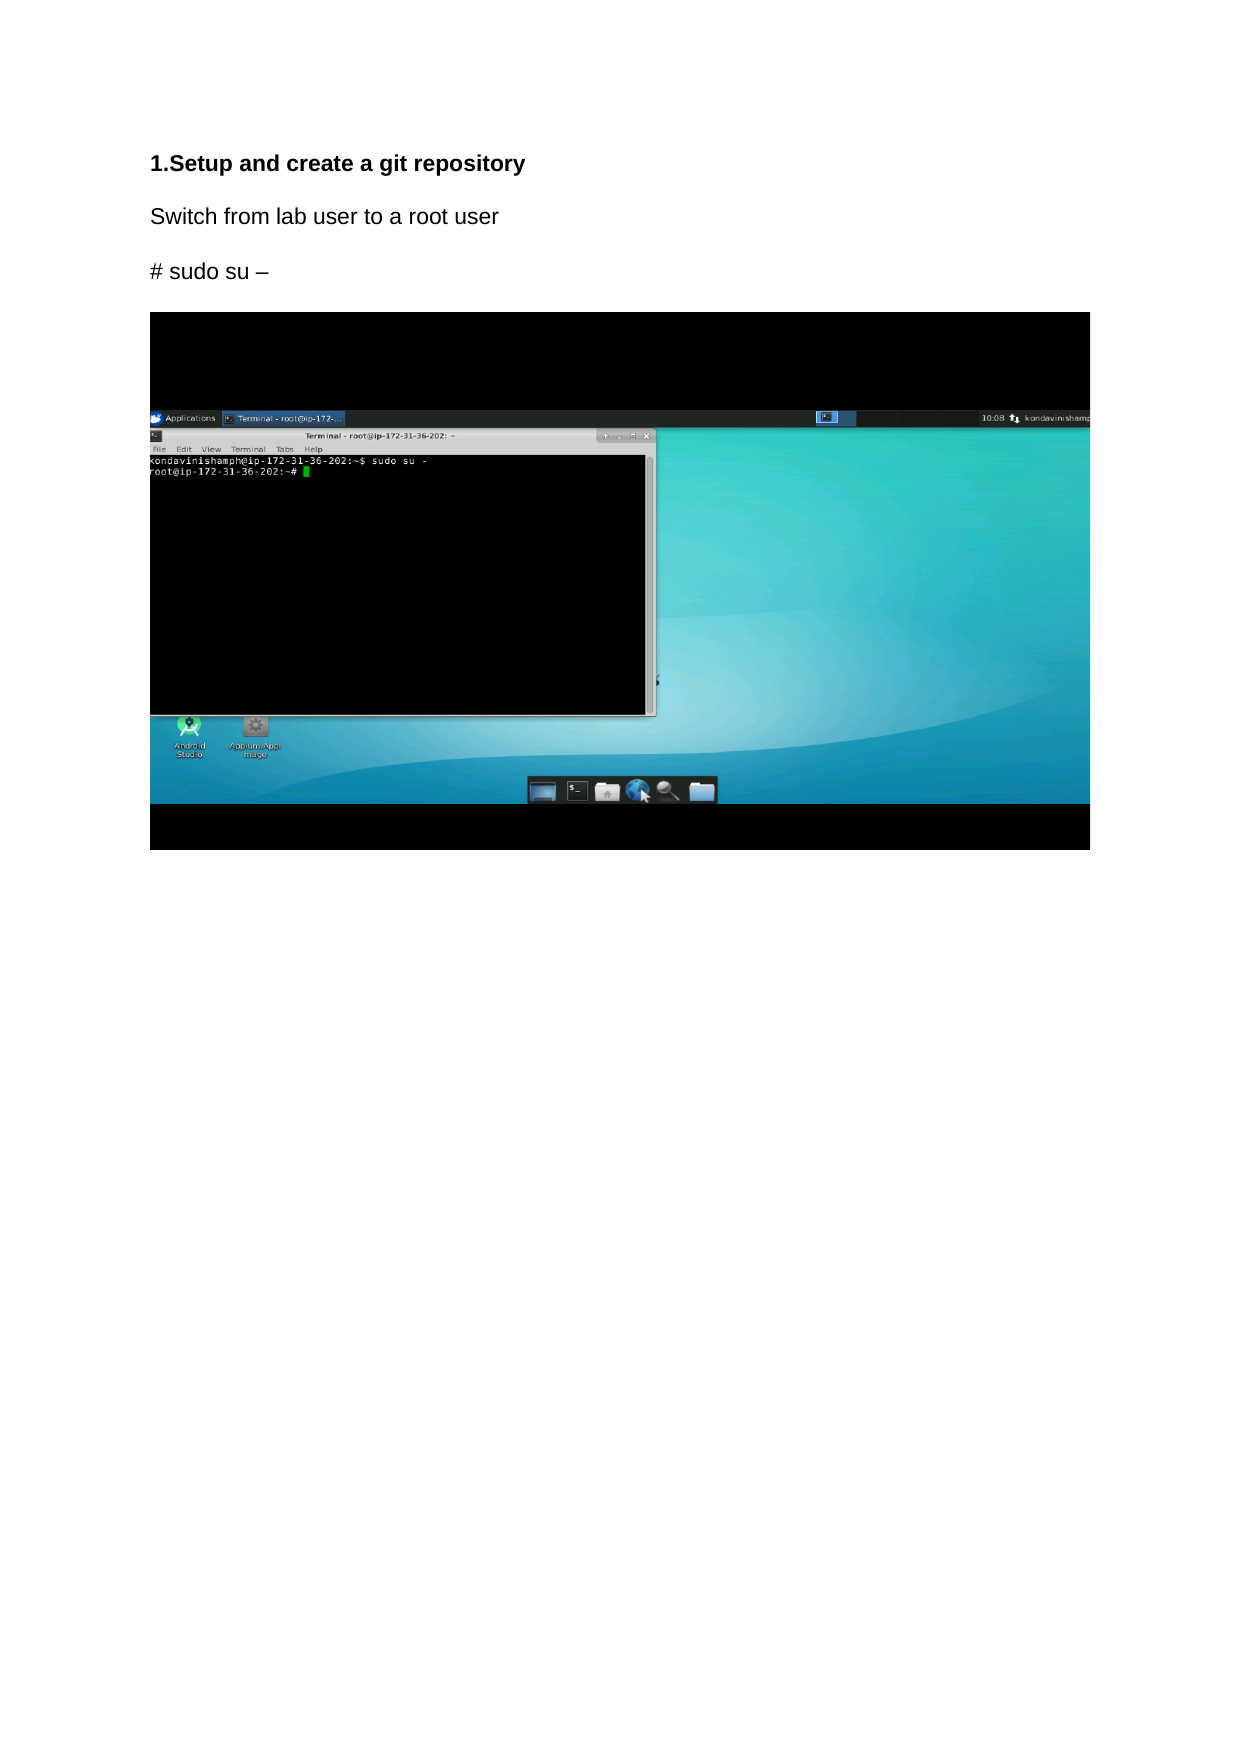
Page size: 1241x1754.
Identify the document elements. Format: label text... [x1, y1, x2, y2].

text Switch from lab user to a root user [150, 203, 1090, 229]
text # sudo su – [150, 258, 1090, 284]
picture [150, 312, 1091, 850]
text 1.Setup and create a git repository [150, 150, 1090, 176]
